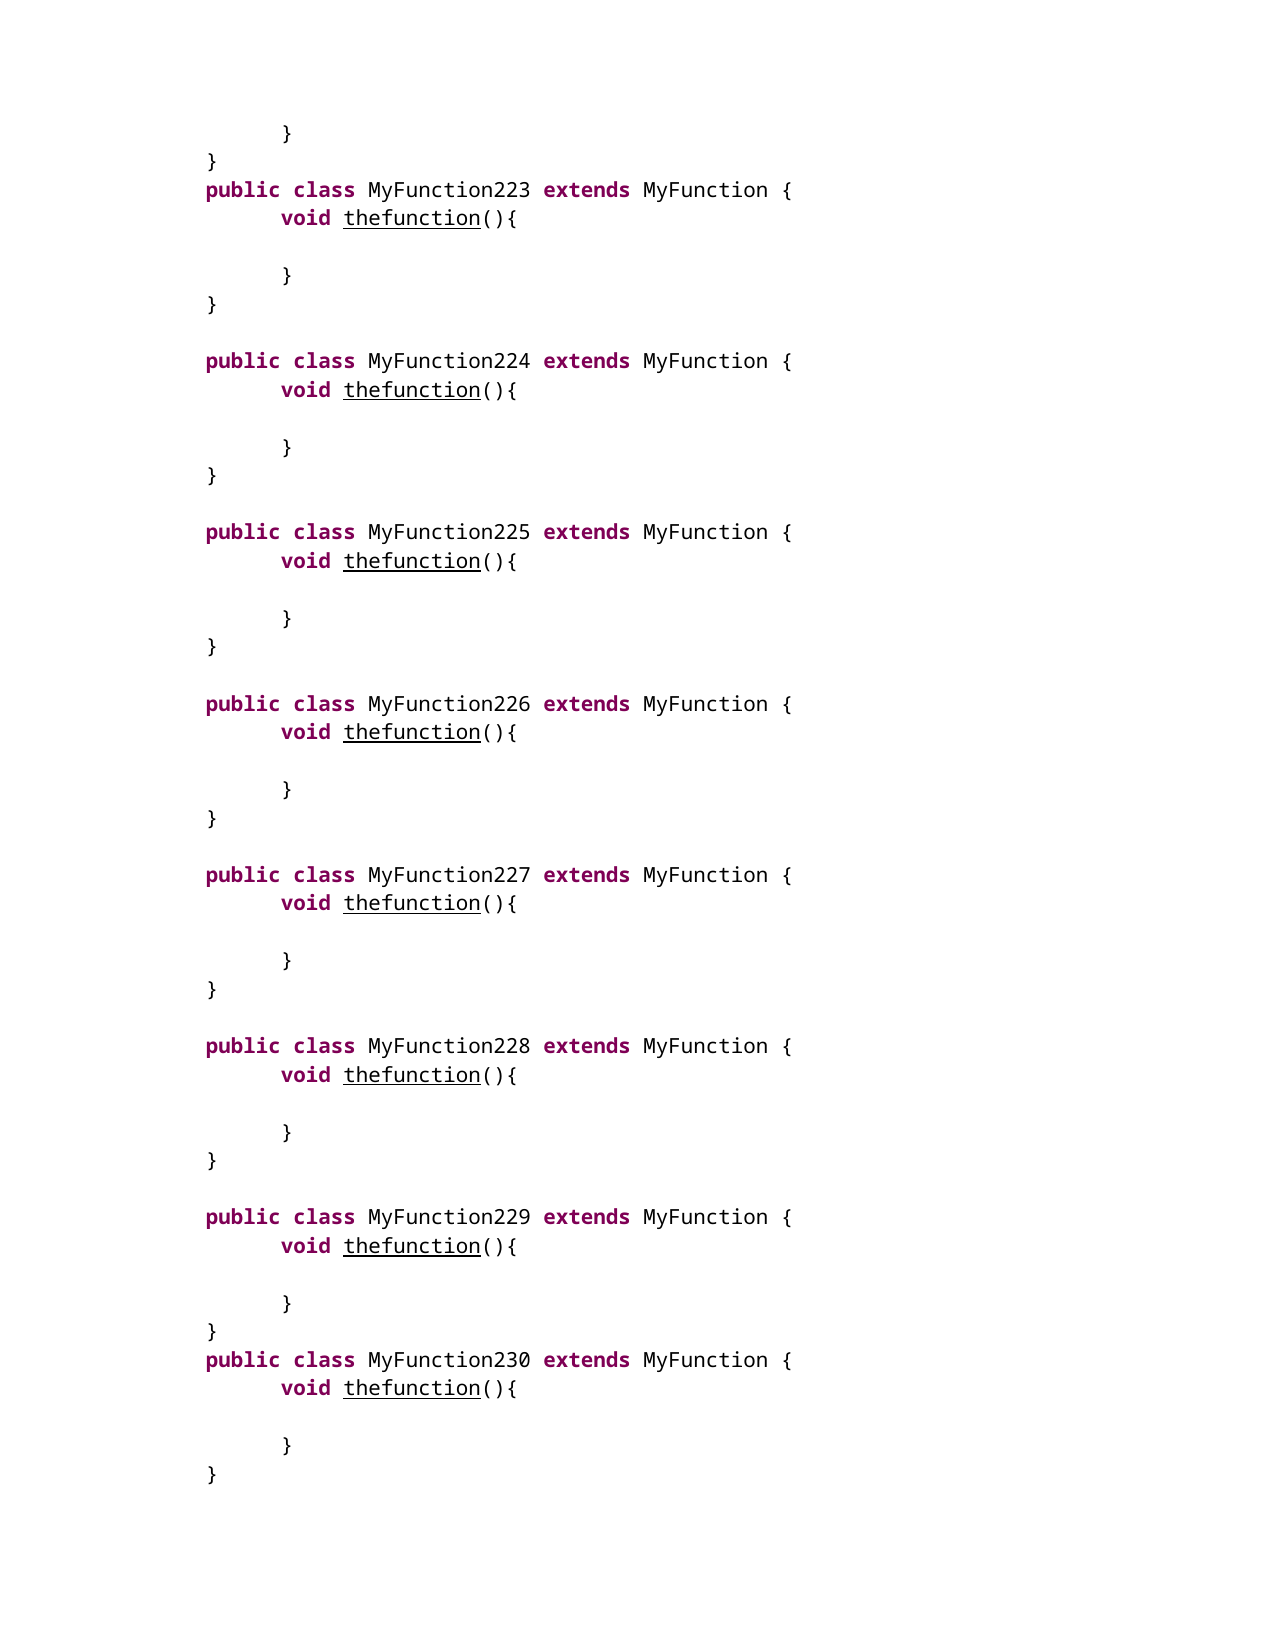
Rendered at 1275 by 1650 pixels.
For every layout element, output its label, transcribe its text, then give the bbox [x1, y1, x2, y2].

text public class MyFunction223 extends MyFunction { [118, 175, 1157, 203]
text } [118, 261, 1157, 289]
text } [118, 803, 1157, 831]
text } [118, 1431, 1157, 1459]
text void thefunction(){ [118, 375, 1157, 403]
text } [118, 974, 1157, 1002]
text void thefunction(){ [118, 888, 1157, 917]
text } [118, 1117, 1157, 1145]
text } [118, 774, 1157, 803]
text public class MyFunction229 extends MyFunction { [118, 1202, 1157, 1231]
text public class MyFunction224 extends MyFunction { [118, 346, 1157, 375]
text } [118, 289, 1157, 317]
text void thefunction(){ [118, 1231, 1157, 1259]
text } [118, 1459, 1157, 1487]
text public class MyFunction230 extends MyFunction { [118, 1345, 1157, 1373]
text } [118, 603, 1157, 632]
text public class MyFunction225 extends MyFunction { [118, 517, 1157, 546]
text void thefunction(){ [118, 203, 1157, 232]
text } [118, 1288, 1157, 1317]
text } [118, 632, 1157, 660]
text } [118, 946, 1157, 974]
text public class MyFunction227 extends MyFunction { [118, 860, 1157, 888]
text } [118, 147, 1157, 175]
text } [118, 118, 1157, 147]
text void thefunction(){ [118, 1060, 1157, 1088]
text } [118, 460, 1157, 489]
text } [118, 432, 1157, 460]
text void thefunction(){ [118, 1373, 1157, 1402]
text public class MyFunction228 extends MyFunction { [118, 1031, 1157, 1060]
text } [118, 1145, 1157, 1174]
text } [118, 1317, 1157, 1345]
text void thefunction(){ [118, 717, 1157, 746]
text void thefunction(){ [118, 546, 1157, 574]
text public class MyFunction226 extends MyFunction { [118, 689, 1157, 717]
